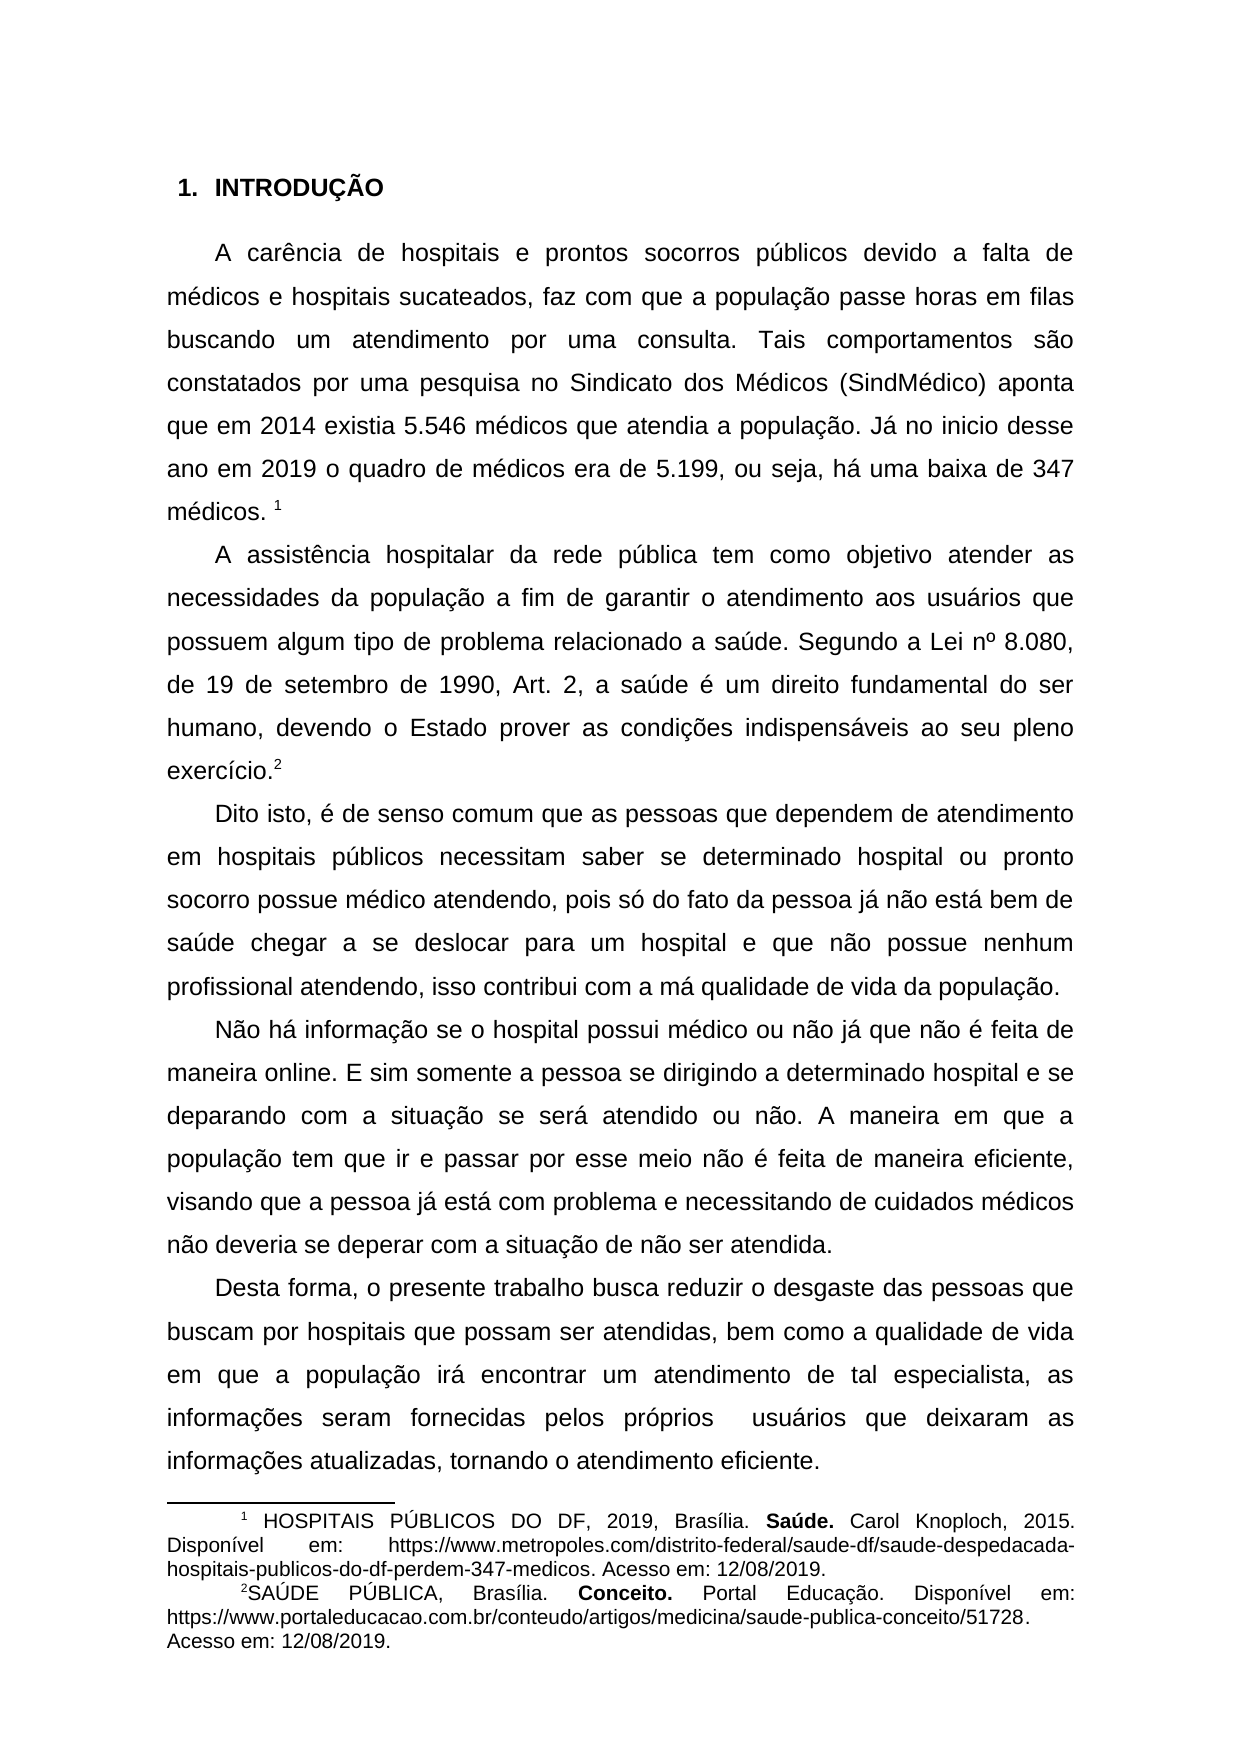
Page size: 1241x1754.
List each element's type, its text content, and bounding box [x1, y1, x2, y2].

text Dito isto, é de senso comum que as pessoas que dependem de atendimento em hospitais públicos necessitam saber se determinado hospital ou pronto socorro possue médico atendendo, pois só do fato da pessoa já não está bem de saúde chegar a se deslocar para um hospital e que não possue nenhum profissional atendendo, isso contribui com a má qualidade de vida da população. [167, 799, 1076, 1000]
text A carência de hospitais e prontos socorros públicos devido a falta de médicos e hospitais sucateados, faz com que a população passe horas em filas buscando um atendimento por uma consulta. Tais comportamentos são constatados por uma pesquisa no Sindicato dos Médicos (SindMédico) aponta que em 2014 existia 5.546 médicos que atendia a população. Já no inicio desse ano em 2019 o quadro de médicos era de 5.199, ou seja, há uma baixa de 347 médicos. [167, 238, 1076, 526]
text Não há informação se o hospital possui médico ou não já que não é feita de maneira online. E sim somente a pessoa se dirigindo a determinado hospital e se deparando com a situação se será atendido ou não. A maneira em que a população tem que ir e passar por esse meio não é feita de maneira eficiente, visando que a pessoa já está com problema e necessitando de cuidados médicos não deveria se deperar com a situação de não ser atendida. [167, 1014, 1076, 1259]
text A assistência hospitalar da rede pública tem como objetivo atender as necessidades da população a fim de garantir o atendimento aos usuários que possuem algum tipo de problema relacionado a saúde. Segundo a Lei nº 8.080, de 19 de setembro de 1990, Art. 2, a saúde é um direito fundamental do ser humano, devendo o Estado prover as condições indispensáveis ao seu pleno exercício. [167, 540, 1076, 784]
text Desta forma, o presente trabalho busca reduzir o desgaste das pessoas que buscam por hospitais que possam ser atendidas, bem como a qualidade de vida em que a população irá encontrar um atendimento de tal especialista, as informações seram fornecidas pelos próprios usuários que deixaram as informações atualizadas, tornando o atendimento eficiente. [167, 1273, 1076, 1474]
list INTRODUÇÃO [177, 173, 1076, 201]
